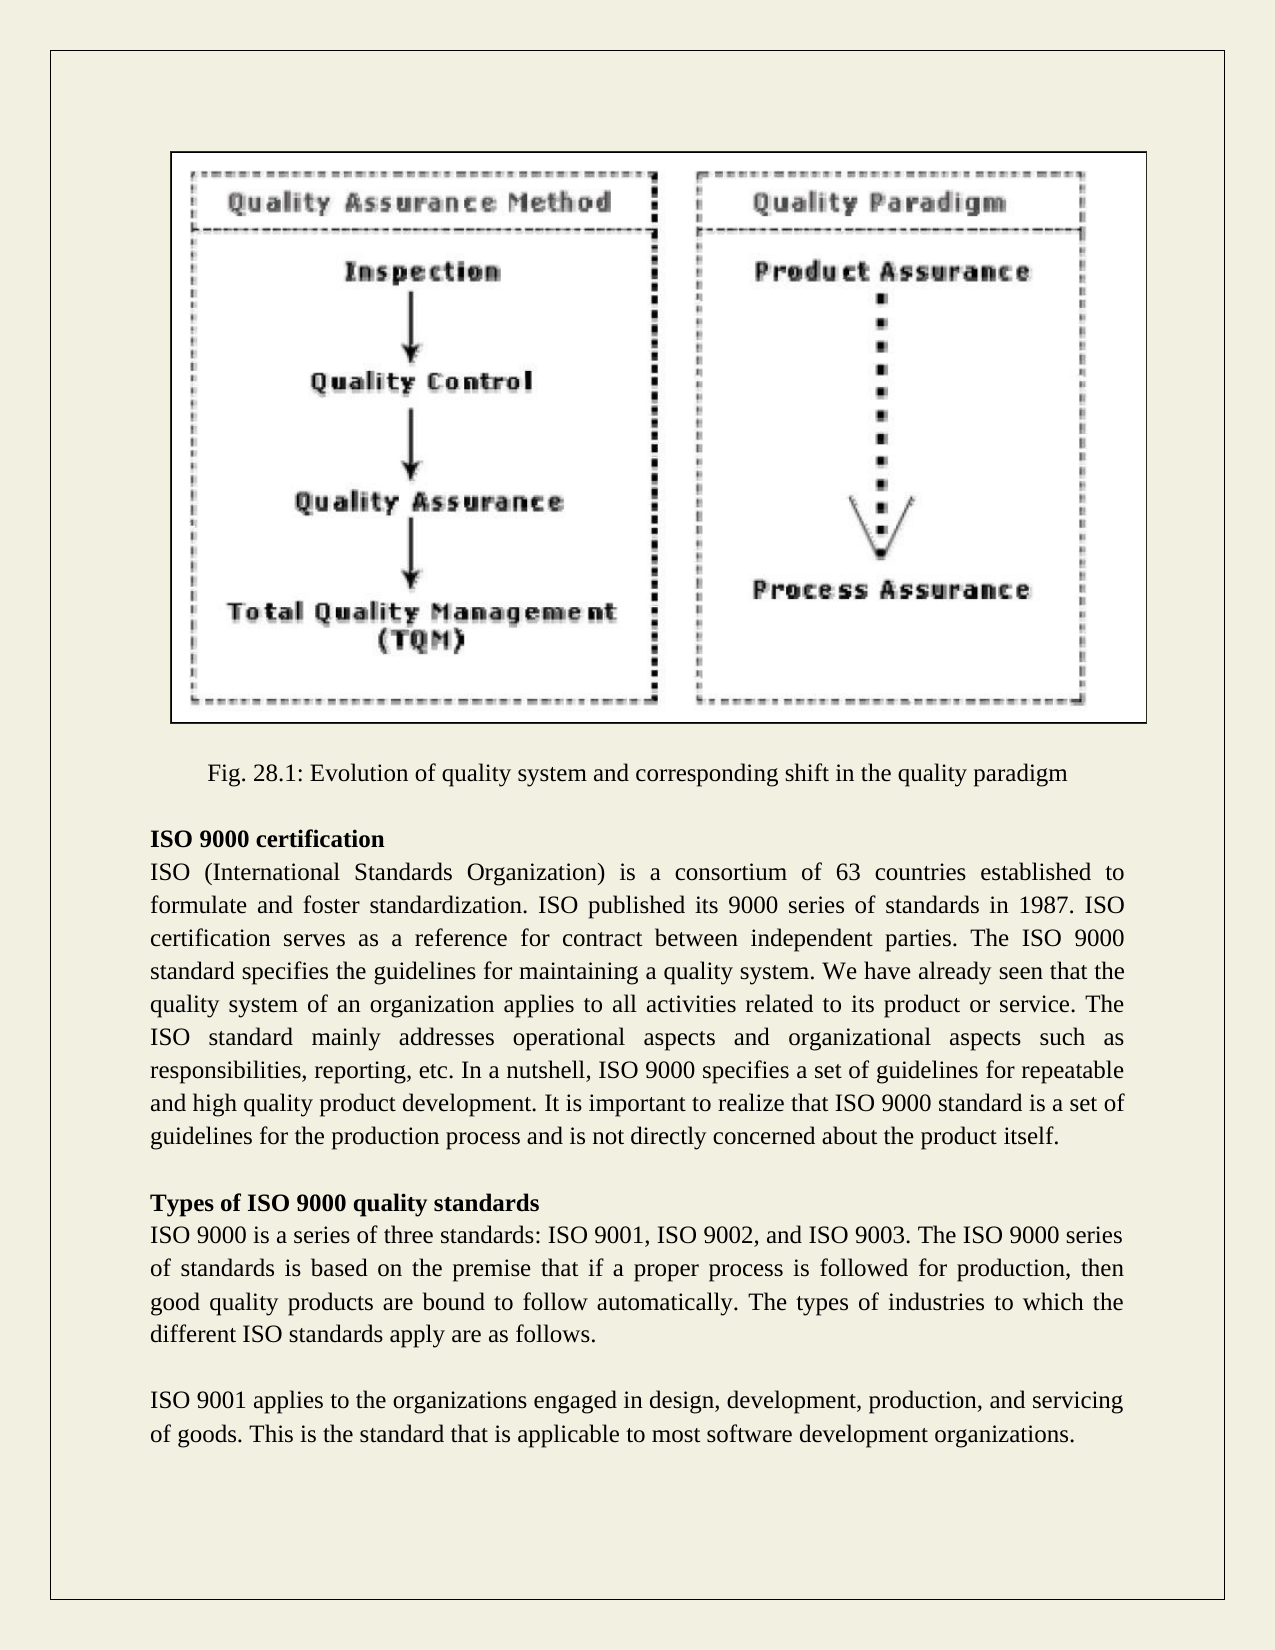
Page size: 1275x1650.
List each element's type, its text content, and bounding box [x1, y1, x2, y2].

subtitle Types of ISO 9000 quality standards [150, 1188, 1162, 1217]
text Fig. 28.1: Evolution of quality system and corresponding shift in the quality paradigm [207, 758, 1162, 787]
picture [172, 153, 1146, 722]
subtitle ISO 9000 certification [150, 824, 1162, 853]
text ISO 9001 applies to the organizations engaged in design, development, production, and servicing of goods. This is the standard that is applicable to most software development organizations. [150, 1386, 1125, 1447]
text ISO 9000 is a series of three standards: ISO 9001, ISO 9002, and ISO 9003. The ISO 9000 series of standards is based on the premise that if a proper process is followed for production, then good quality products are bound to follow automatically. The types of industries to which the different ISO standards apply are as follows. [150, 1221, 1125, 1348]
text ISO (International Standards Organization) is a consortium of 63 countries established to formulate and foster standardization. ISO published its 9000 series of standards in 1987. ISO certification serves as a reference for contract between independent parties. The ISO 9000 standard specifies the guidelines for maintaining a quality system. We have already seen that the quality system of an organization applies to all activities related to its product or service. The ISO standard mainly addresses operational aspects and organizational aspects such as responsibilities, reporting, etc. In a nutshell, ISO 9000 specifies a set of guidelines for repeatable and high quality product development. It is important to realize that ISO 9000 standard is a set of guidelines for the production process and is not directly concerned about the product itself. [150, 857, 1126, 1150]
